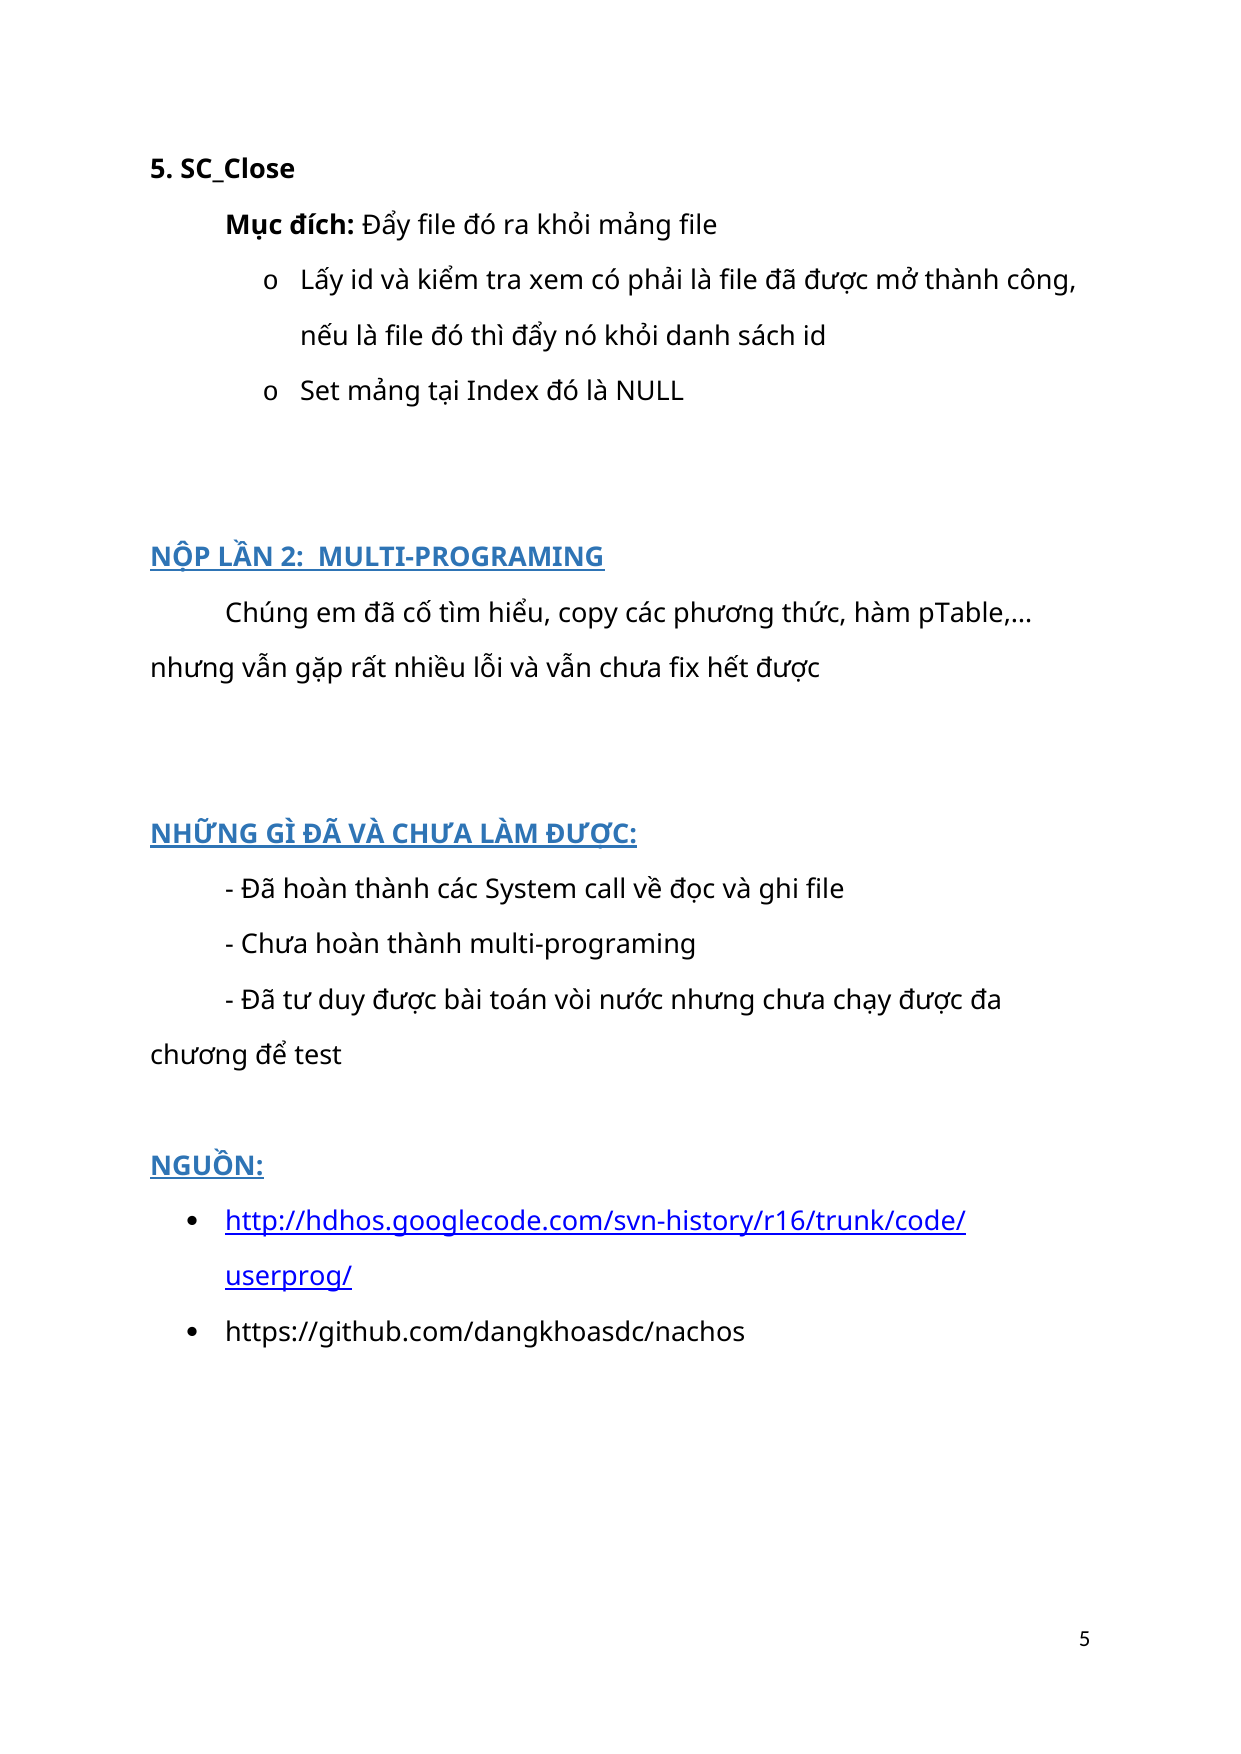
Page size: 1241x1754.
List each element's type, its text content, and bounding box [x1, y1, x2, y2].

text NỘP LẦN 2: MULTI-PROGRAMING [150, 538, 1090, 574]
text NHỮNG GÌ ĐÃ VÀ CHƯA LÀM ĐƯỢC: [150, 814, 1090, 851]
text - Đã tư duy được bài toán vòi nước nhưng chưa chạy được đa chương để test [150, 980, 1090, 1072]
text Chúng em đã cố tìm hiểu, copy các phương thức, hàm pTable,…nhưng vẫn gặp rất nhiều lỗi và vẫn chưa fix hết được [150, 593, 1090, 685]
text - Chưa hoàn thành multi-programing [150, 925, 1090, 962]
text 5. SC_Close [150, 150, 1090, 187]
text - Đã hoàn thành các System call về đọc và ghi file [150, 869, 1090, 906]
list http://hdhos.googlecode.com/svn-history/r16/trunk/code/userprog/ [187, 1201, 1090, 1294]
list Lấy id và kiểm tra xem có phải là file đã được mở thành công, nếu là file đó thì đẩy nó khỏi danh sách id [262, 261, 1090, 353]
text Mục đích: Đẩy file đó ra khỏi mảng file [150, 205, 1090, 242]
text NGUỒN: [150, 1146, 1090, 1183]
list Set mảng tại Index đó là NULL [262, 371, 1090, 408]
list https://github.com/dangkhoasdc/nachos [187, 1312, 1090, 1349]
